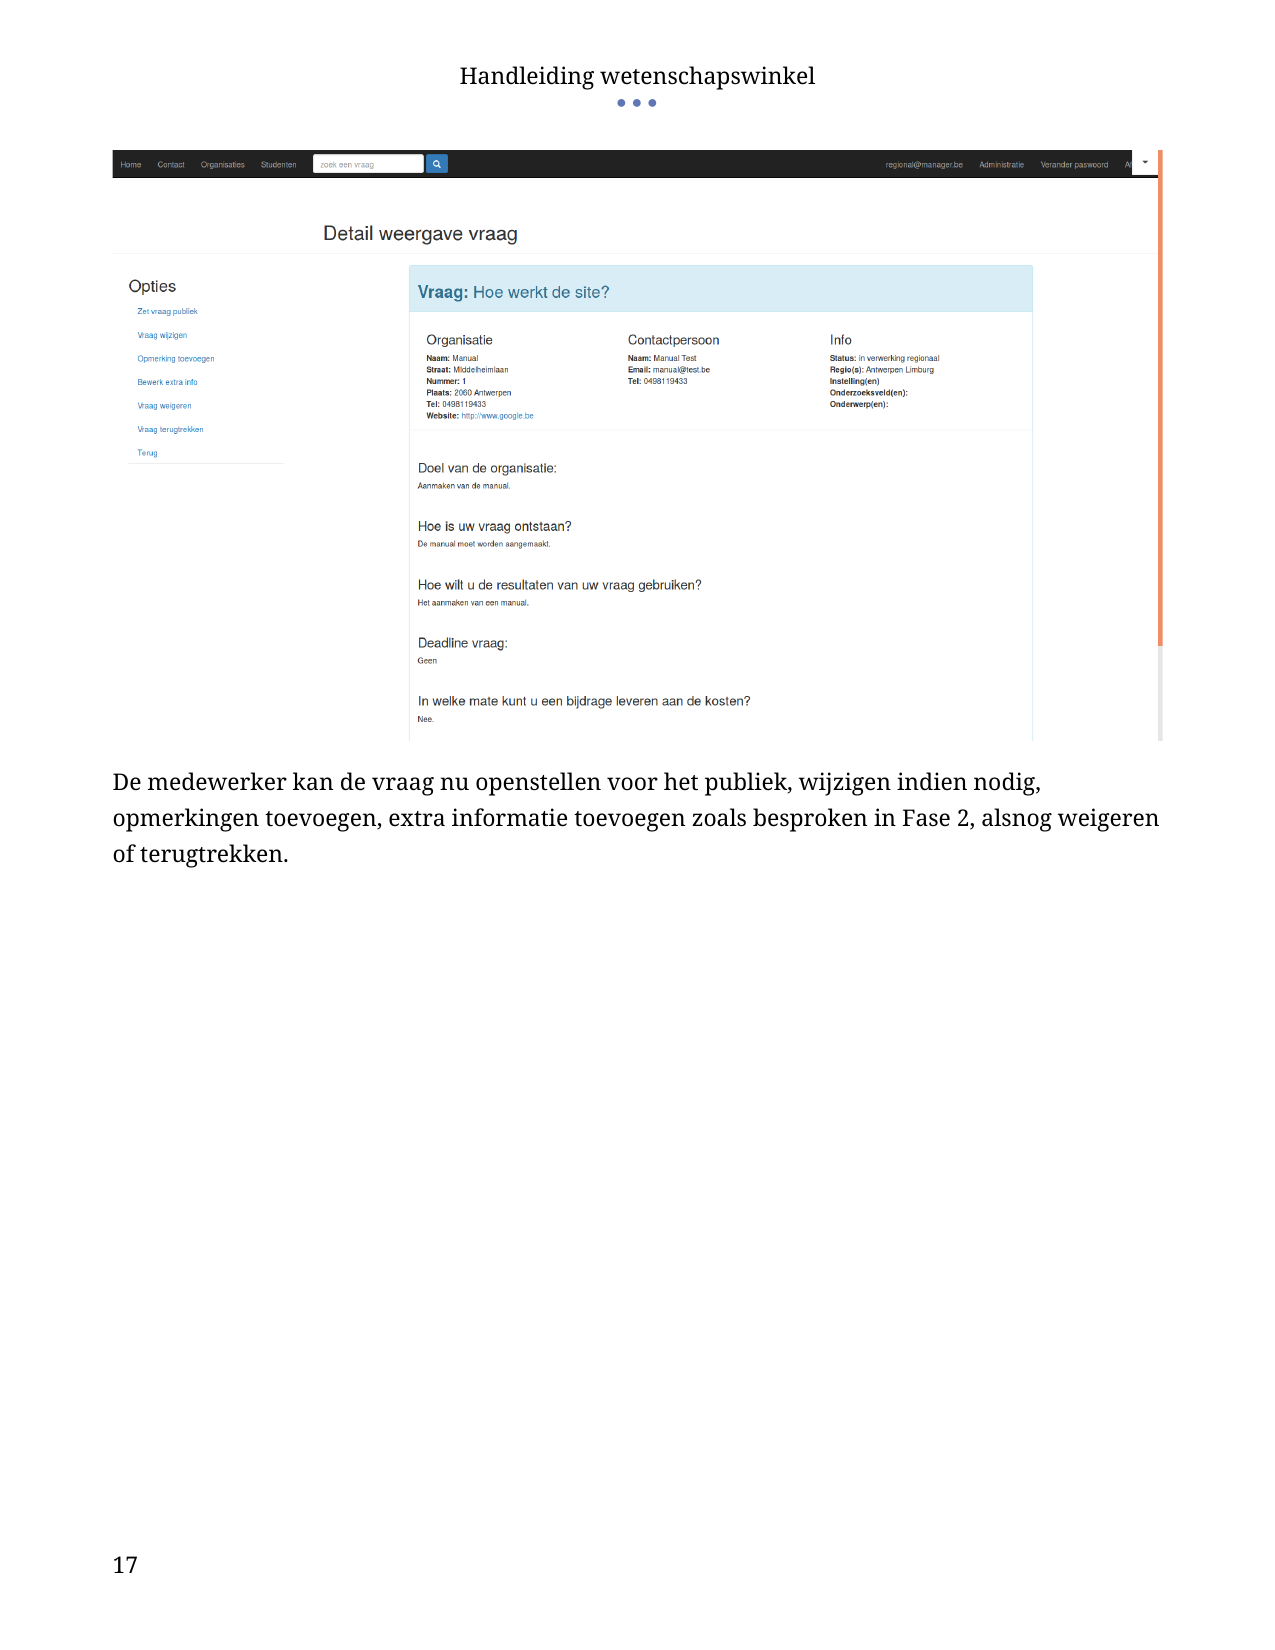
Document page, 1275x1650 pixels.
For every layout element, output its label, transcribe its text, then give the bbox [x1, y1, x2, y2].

text De medewerker kan de vraag nu openstellen voor het publiek, wijzigen indien nodig, opmerkingen toevoegen, extra informatie toevoegen zoals besproken in Fase 2, alsnog weigeren of terugtrekken. [112, 766, 1162, 869]
picture [112, 150, 1163, 741]
